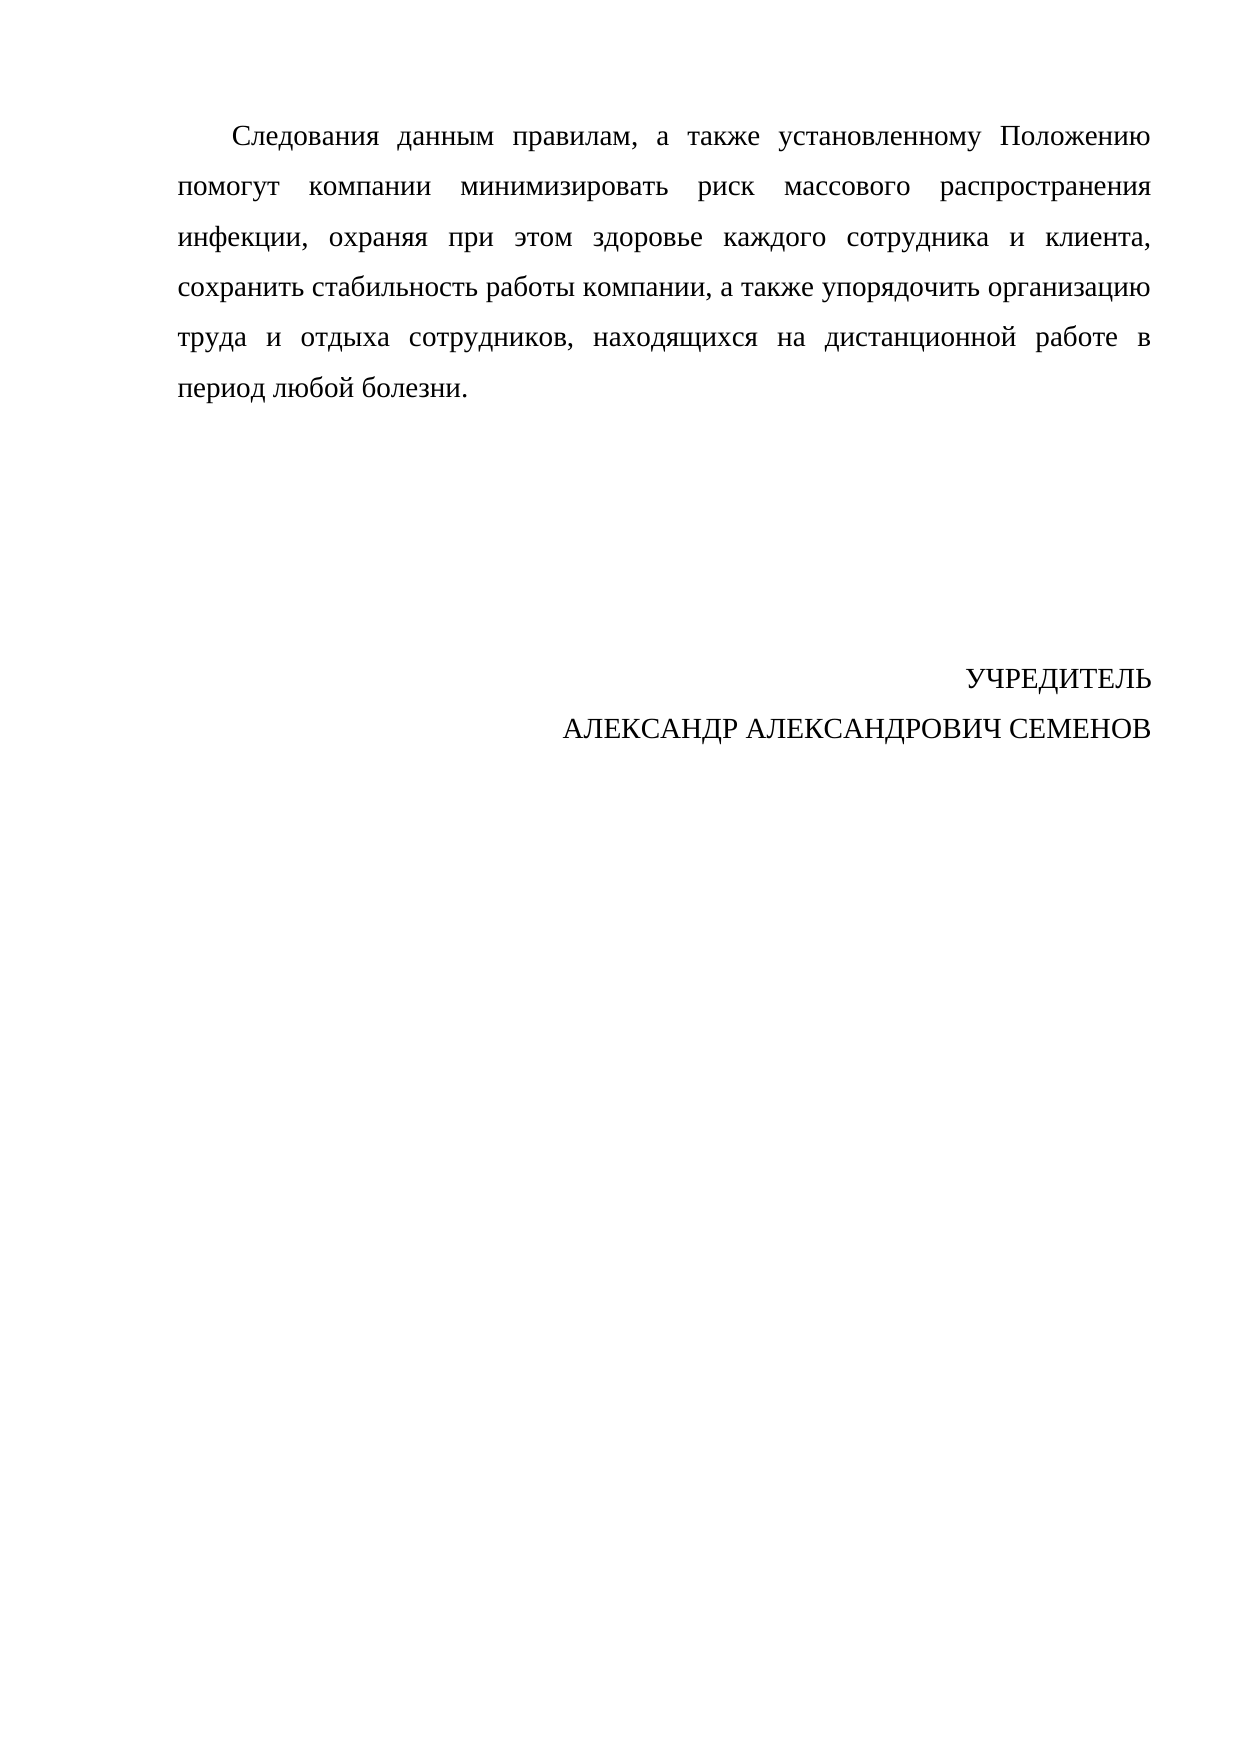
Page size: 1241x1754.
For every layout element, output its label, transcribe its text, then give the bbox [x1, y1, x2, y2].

text Следования данным правилам, а также установленному Положению помогут компании минимизировать риск массового распространения инфекции, охраняя при этом здоровье каждого сотрудника и клиента, сохранить стабильность работы компании, а также упорядочить организацию труда и отдыха сотрудников, находящихся на дистанционной работе в период любой болезни. [177, 118, 1152, 403]
text УЧРЕДИТЕЛЬ [177, 661, 1152, 694]
text АЛЕКСАНДР АЛЕКСАНДРОВИЧ СЕМЕНОВ [177, 711, 1152, 744]
